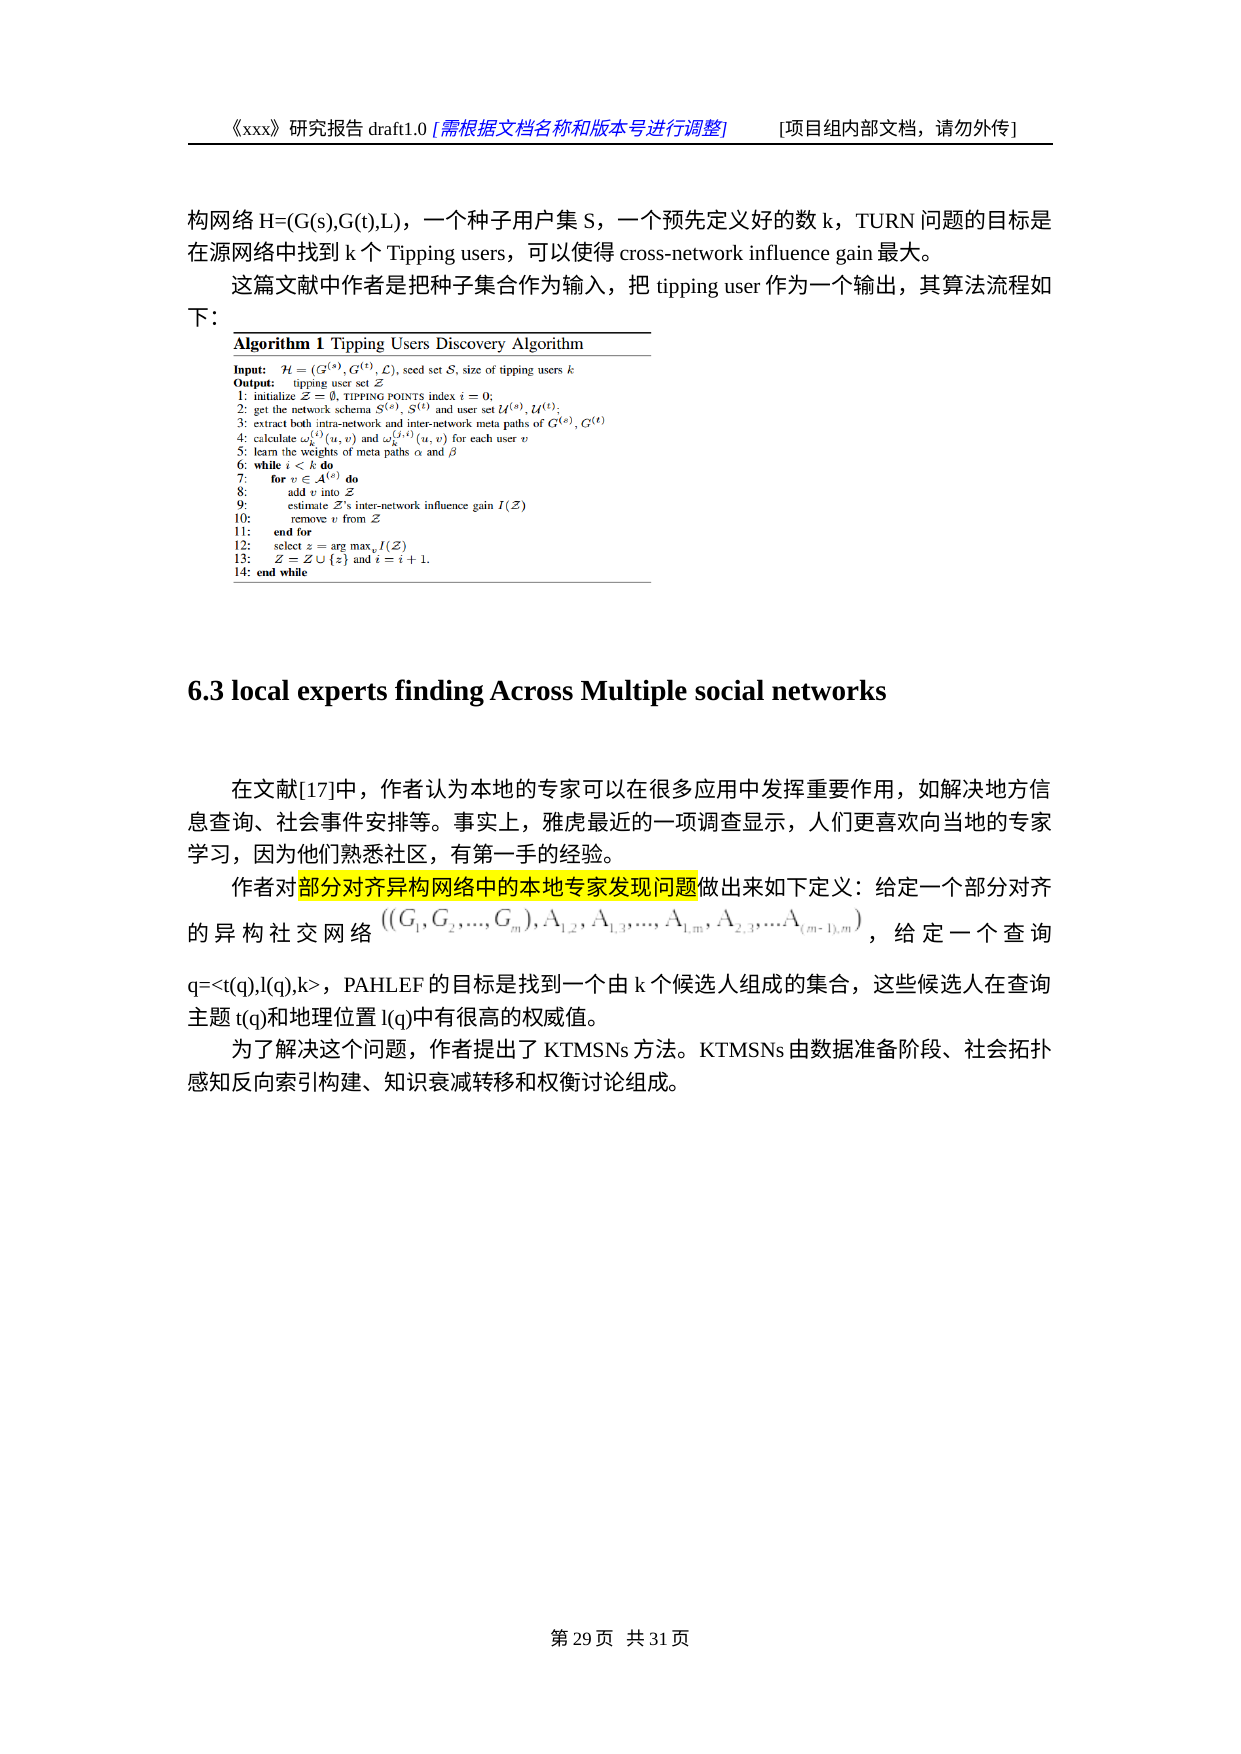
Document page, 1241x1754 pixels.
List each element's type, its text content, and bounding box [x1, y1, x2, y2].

text 为了解决这个问题，作者提出了KTMSNs方法。KTMSNs由数据准备阶段、社会拓扑感知反向索引构建、知识衰减转移和权衡讨论组成。 [187, 1032, 1053, 1097]
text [187, 202, 1053, 267]
text 在文献[17]中，作者认为本地的专家可以在很多应用中发挥重要作用，如解决地方信息查询、社会事件安排等。事实上，雅虎最近的一项调查显示，人们更喜欢向当地的专家学习，因为他们熟悉社区，有第一手的经验。 [187, 772, 1053, 869]
subtitle 6.3 local experts finding Across Multiple social networks [187, 657, 1053, 722]
picture [231, 332, 652, 583]
text 这篇文献中作者是把种子集合作为输入，把tipping user作为一个输出，其算法流程如下： [187, 267, 1053, 332]
text 作者对部分对齐异构网络中的本地专家发现问题做出来如下定义：给定一个部分对齐的异构社交网络，给定一个查询q=<t(q),l(q),k>，PAHLEF的目标是找到一个由k个候选人组成的集合，这些候选人在查询主题t(q)和地理位置l(q)中有很高的权威值。 [187, 869, 1053, 1032]
